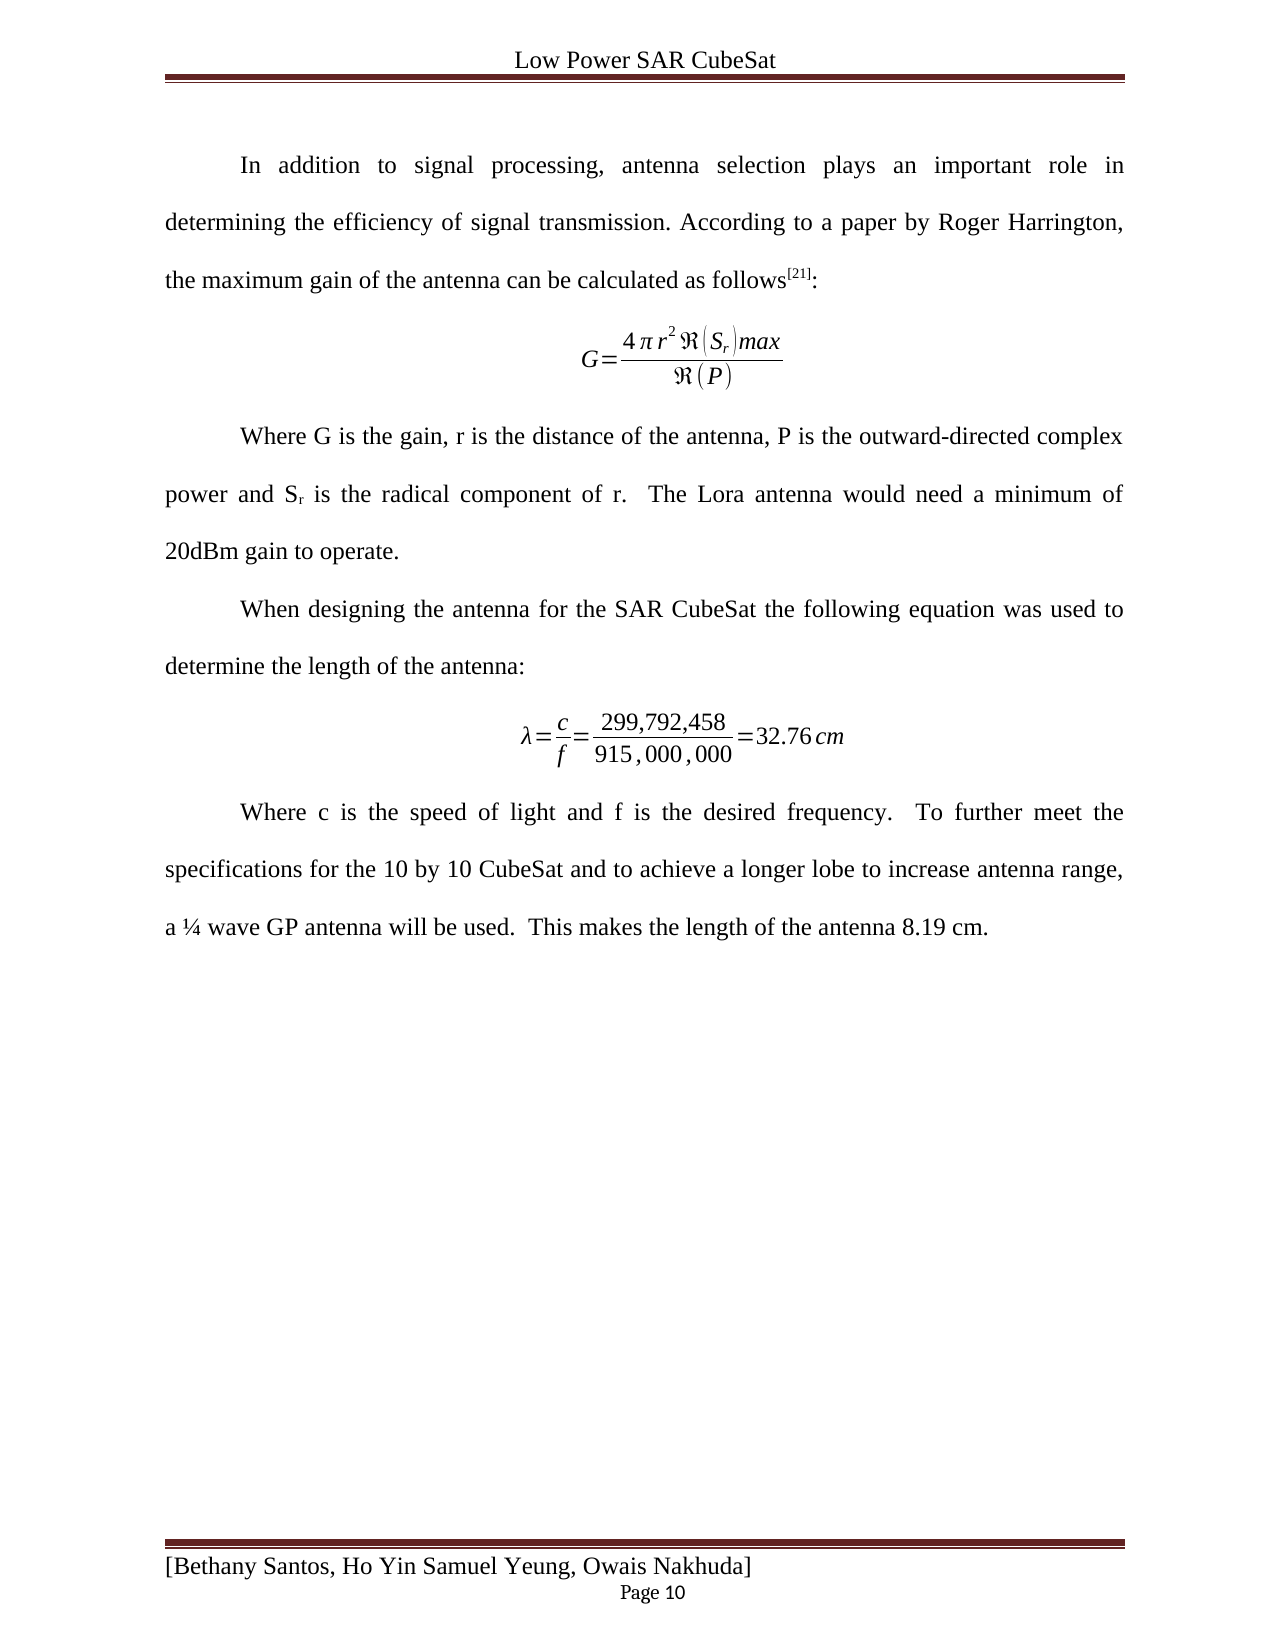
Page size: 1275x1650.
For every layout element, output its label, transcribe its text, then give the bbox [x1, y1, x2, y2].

text Where c is the speed of light and f is the desired frequency. To further meet the specifications for the 10 by 10 CubeSat and to achieve a longer lobe to increase antenna range, a ¼ wave GP antenna will be used. This makes the length of the antenna 8.19 cm. [165, 797, 1125, 940]
text In addition to signal processing, antenna selection plays an important role in determining the efficiency of signal transmission. According to a paper by Roger Harrington, the maximum gain of the antenna can be calculated as follows[21]: [165, 150, 1125, 294]
text Where G is the gain, r is the distance of the antenna, P is the outward-directed complex power and Sr is the radical component of r. The Lora antenna would need a minimum of 20dBm gain to operate. [165, 421, 1125, 565]
text When designing the antenna for the SAR CubeSat the following equation was used to determine the length of the antenna: [165, 594, 1125, 680]
